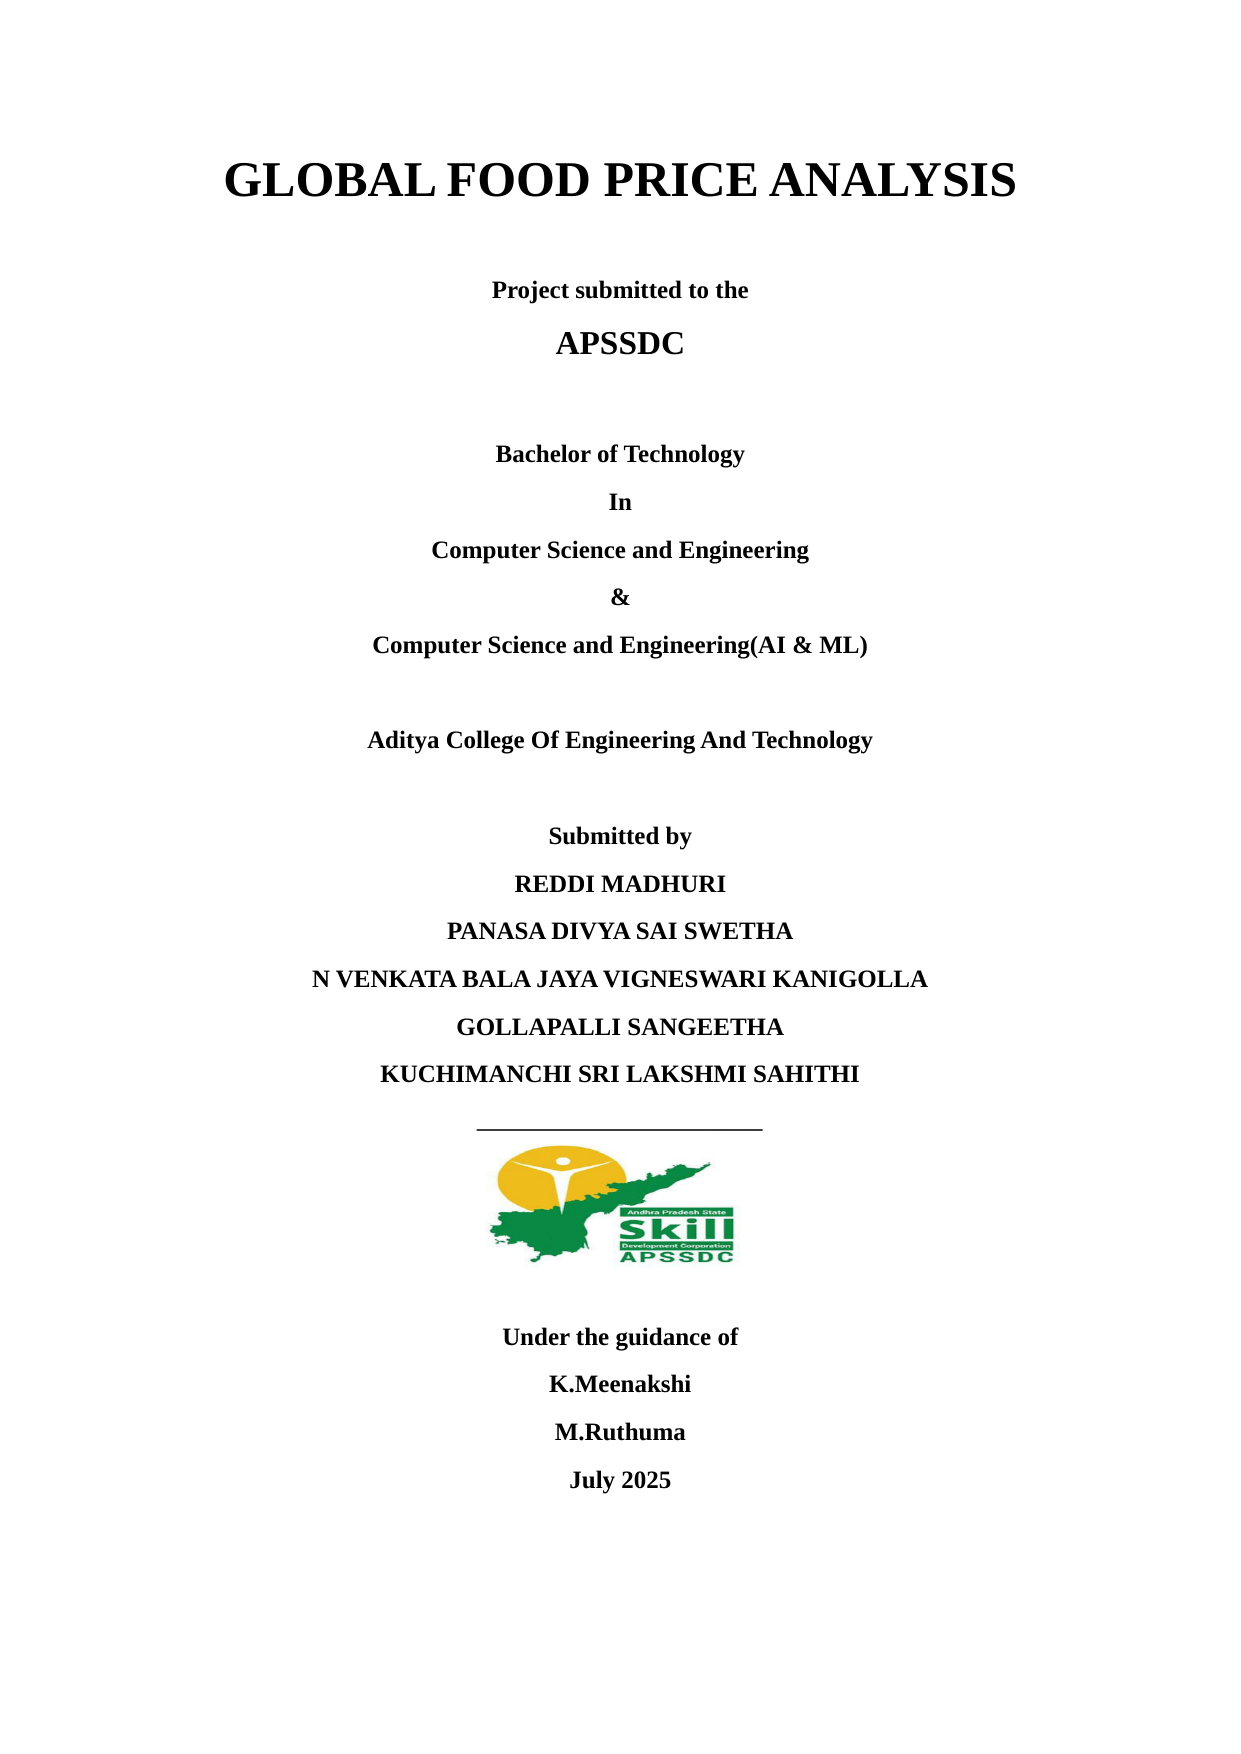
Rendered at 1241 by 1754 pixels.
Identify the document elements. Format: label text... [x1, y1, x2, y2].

text N VENKATA BALA JAYA VIGNESWARI KANIGOLLA [150, 964, 1090, 993]
picture [475, 1129, 763, 1286]
text July 2025 [150, 1465, 1090, 1494]
text & [150, 582, 1090, 611]
text APSSDC [150, 323, 1090, 362]
text PANASA DIVYA SAI SWETHA [150, 916, 1090, 945]
text Bachelor of Technology [150, 439, 1090, 468]
text Computer Science and Engineering(AI & ML) [150, 630, 1090, 659]
text Project submitted to the [150, 276, 1090, 304]
text Submitted by [150, 821, 1090, 850]
text KUCHIMANCHI SRI LAKSHMI SAHITHI [150, 1059, 1090, 1088]
text M.Ruthuma [150, 1417, 1090, 1446]
text K.Meenakshi [150, 1369, 1090, 1398]
text REDDI MADHURI [150, 869, 1090, 897]
text GLOBAL FOOD PRICE ANALYSIS [150, 150, 1090, 207]
text Computer Science and Engineering [150, 535, 1090, 563]
text Under the guidance of [150, 1322, 1090, 1351]
text In [150, 487, 1090, 516]
text Aditya College Of Engineering And Technology [150, 726, 1090, 754]
text GOLLAPALLI SANGEETHA [150, 1012, 1090, 1041]
